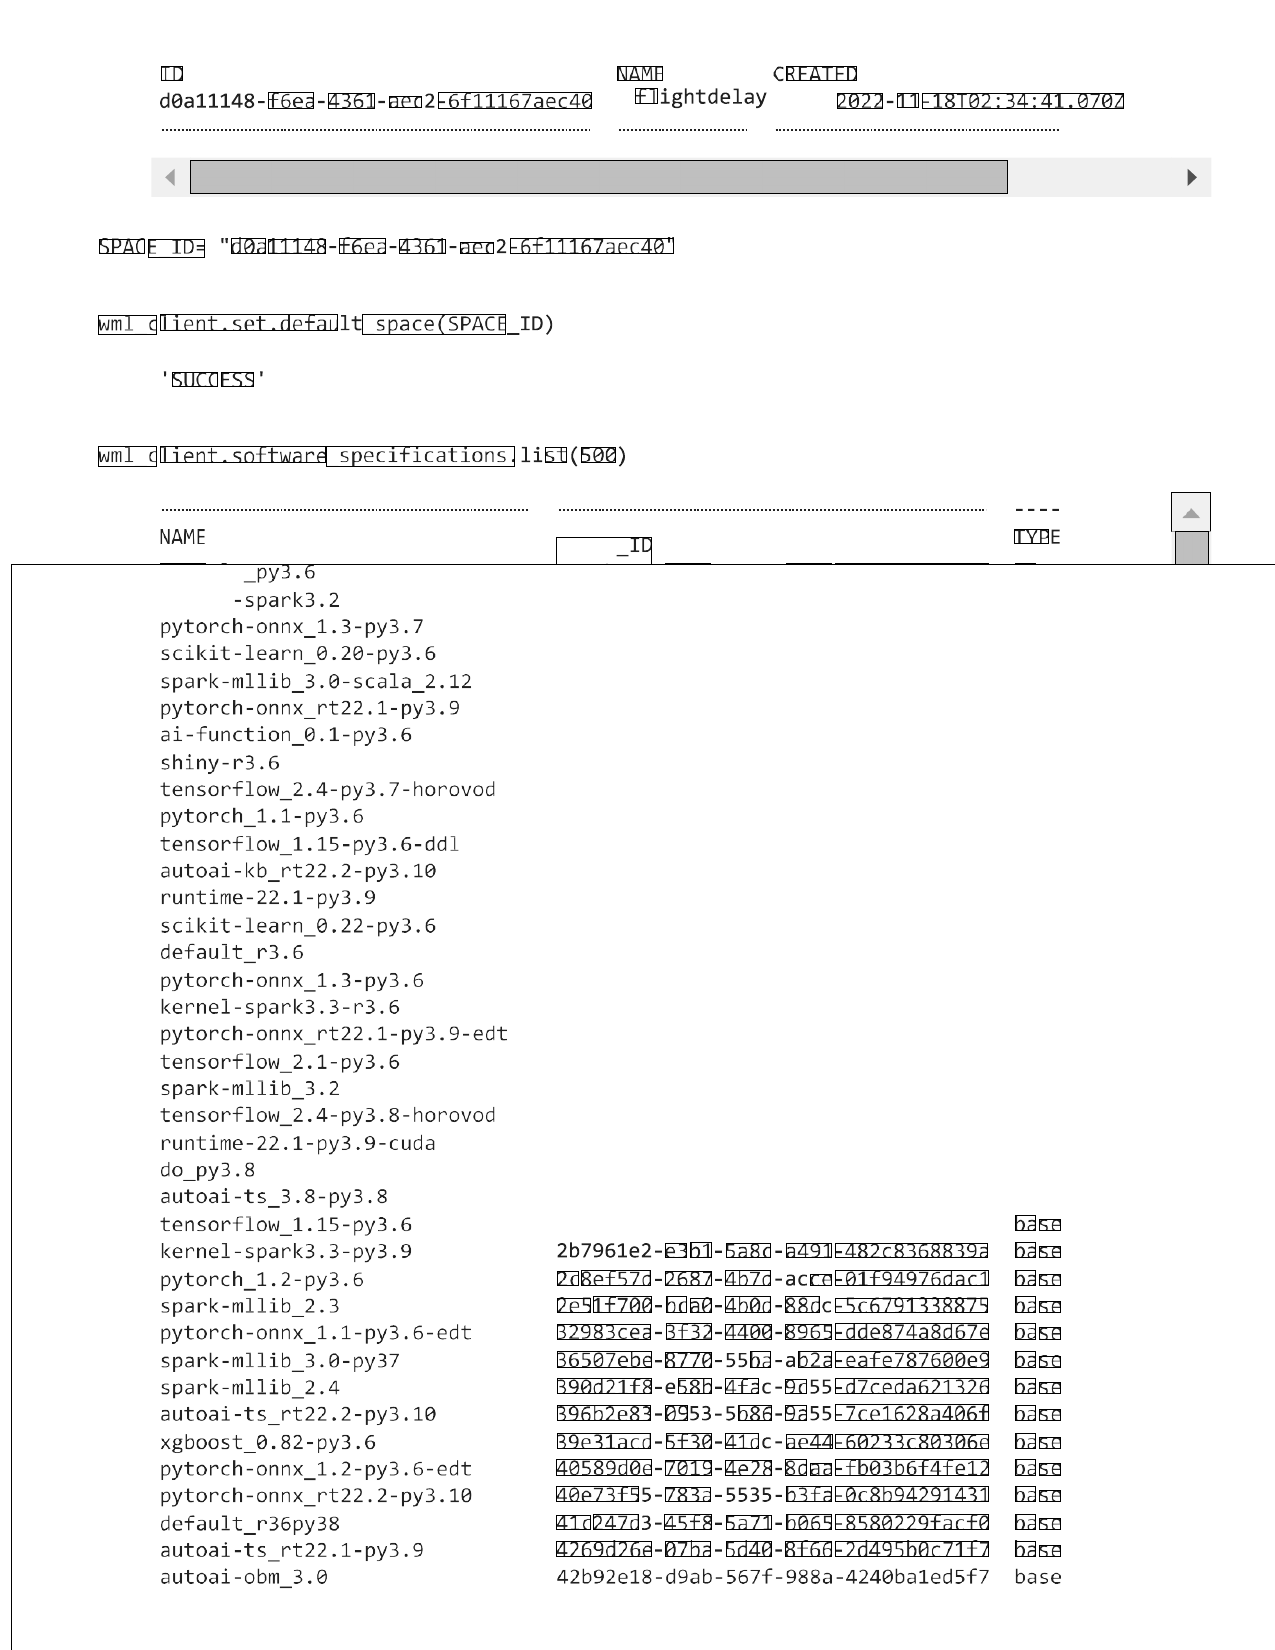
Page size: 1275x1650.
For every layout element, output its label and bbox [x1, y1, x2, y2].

picture [269, 93, 313, 108]
picture [363, 315, 505, 334]
picture [618, 67, 662, 80]
picture [269, 240, 325, 253]
picture [327, 447, 514, 466]
picture [162, 67, 182, 80]
picture [173, 373, 217, 386]
picture [99, 316, 156, 334]
picture [232, 239, 265, 253]
picture [222, 373, 253, 386]
picture [1176, 532, 1208, 564]
picture [582, 448, 615, 462]
picture [390, 97, 421, 107]
picture [461, 243, 493, 253]
picture [12, 565, 1275, 1650]
picture [1172, 493, 1210, 531]
picture [99, 447, 156, 466]
picture [1015, 530, 1048, 543]
picture [400, 240, 445, 253]
picture [149, 240, 204, 257]
picture [546, 448, 566, 462]
picture [923, 94, 1123, 108]
picture [511, 239, 673, 253]
picture [340, 239, 385, 253]
picture [191, 161, 1007, 193]
picture [439, 93, 591, 108]
picture [838, 94, 882, 108]
picture [898, 94, 918, 107]
picture [160, 529, 205, 544]
picture [636, 89, 657, 103]
picture [100, 240, 144, 253]
picture [161, 315, 337, 330]
picture [329, 94, 374, 108]
picture [557, 538, 651, 564]
picture [161, 447, 325, 462]
picture [787, 67, 856, 80]
